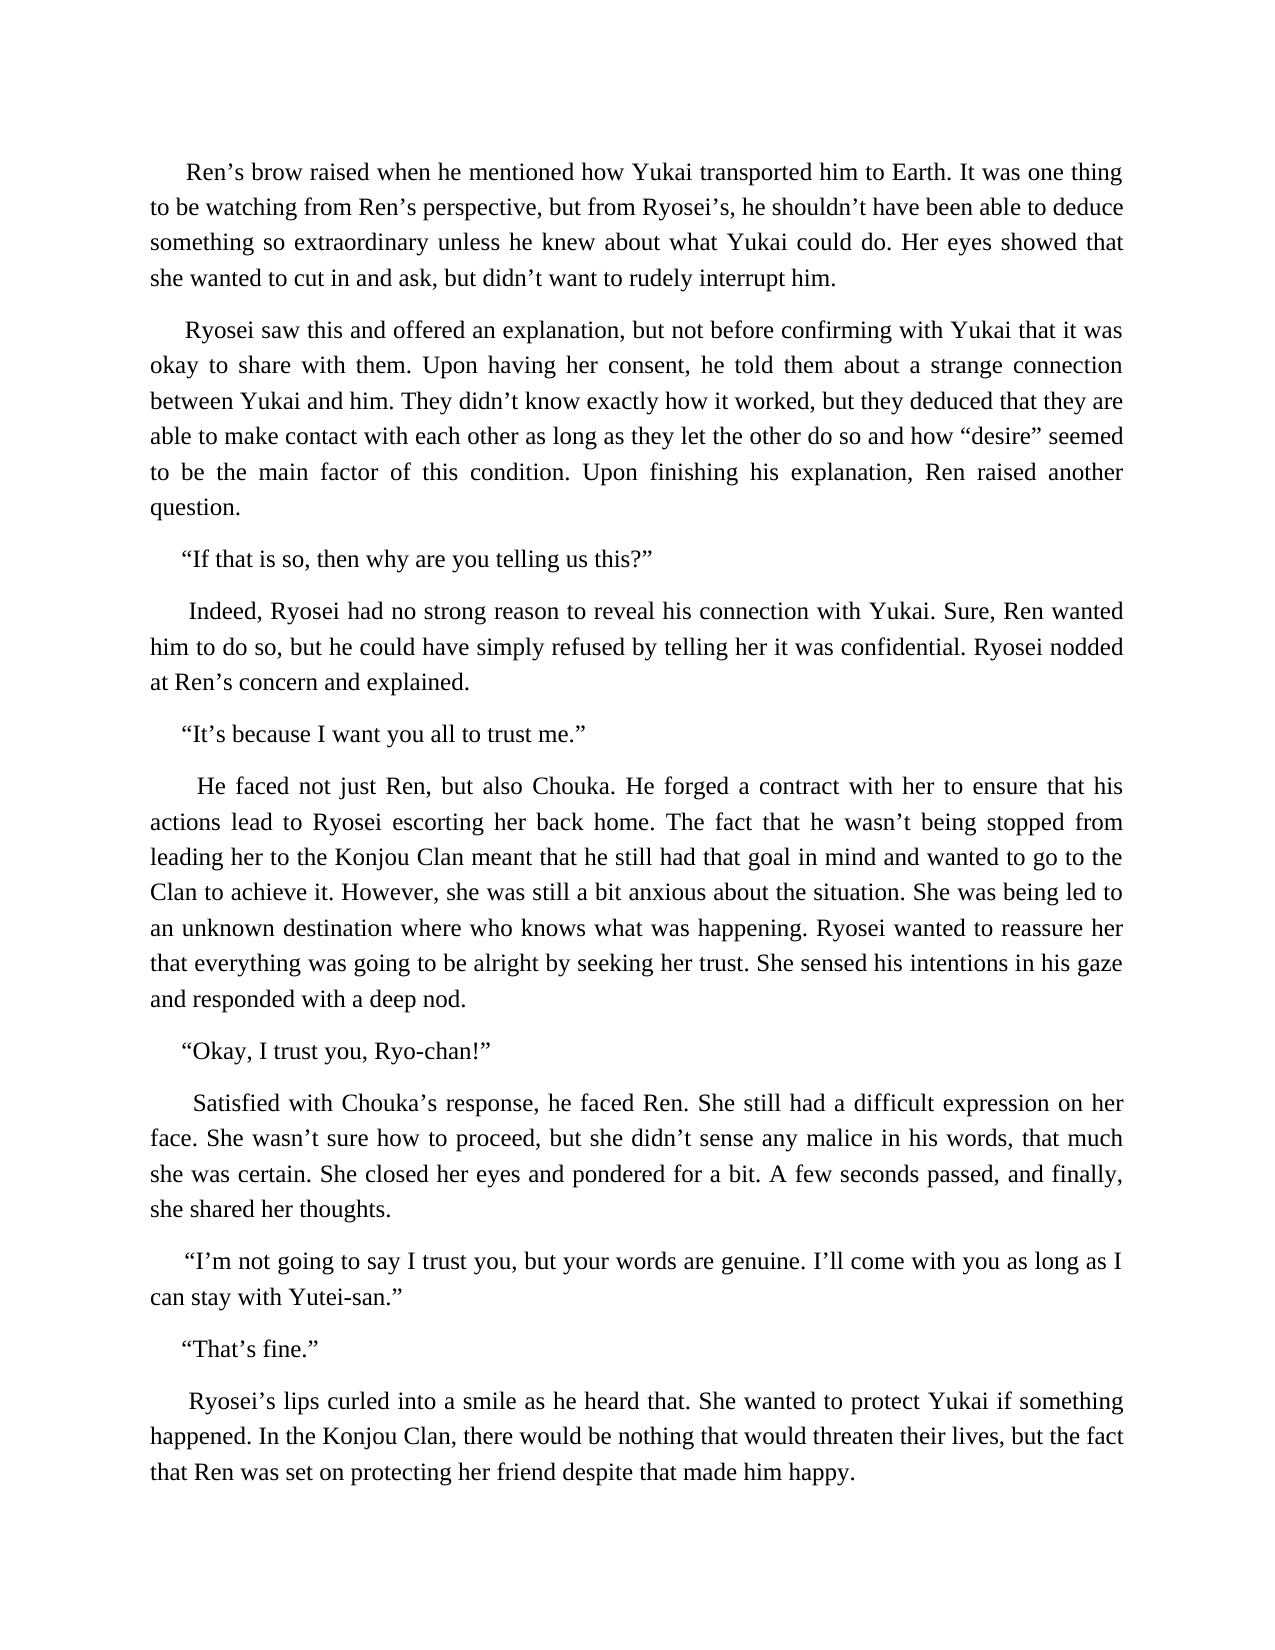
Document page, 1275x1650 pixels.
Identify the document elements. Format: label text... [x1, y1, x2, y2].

text He faced not just Ren, but also Chouka. He forged a contract with her to ensure that his actions lead to Ryosei escorting her back home. The fact that he wasn’t being stopped from leading her to the Konjou Clan meant that he still had that goal in mind and wanted to go to the Clan to achieve it. However, she was still a bit anxious about the situation. She was being led to an unknown destination where who knows what was happening. Ryosei wanted to reassure her that everything was going to be alright by seeking her trust. She sensed his intentions in his gaze and responded with a deep nod. [150, 764, 1125, 1012]
text Indeed, Ryosei had no strong reason to reveal his connection with Yukai. Sure, Ren wanted him to do so, but he could have simply refused by telling her it was confidential. Ryosei nodded at Ren’s concern and explained. [150, 589, 1125, 696]
text “I’m not going to say I trust you, but your words are genuine. I’ll come with you as long as I can stay with Yutei-san.” [150, 1239, 1125, 1310]
text Satisfied with Chouka’s response, he faced Ren. She still had a difficult expression on her face. She wasn’t sure how to proceed, but she didn’t sense any malice in his words, that much she was certain. She closed her eyes and pondered for a bit. A few seconds passed, and finally, she shared her thoughts. [150, 1081, 1125, 1223]
text Ryosei’s lips curled into a smile as he heard that. She wanted to protect Yukai if something happened. In the Konjou Clan, there would be nothing that would threaten their lives, but the fact that Ren was set on protecting her friend despite that made him happy. [150, 1379, 1125, 1485]
text “Okay, I trust you, Ryo-chan!” [150, 1029, 1125, 1064]
text Ryosei saw this and offered an explanation, but not before confirming with Yukai that it was okay to share with them. Upon having her consent, he told them about a strange connection between Yukai and him. They didn’t know exactly how it worked, but they deduced that they are able to make contact with each other as long as they let the other do so and how “desire” seemed to be the main factor of this condition. Upon finishing his explanation, Ren raised another question. [150, 308, 1125, 521]
text “That’s fine.” [150, 1327, 1125, 1362]
text “It’s because I want you all to trust me.” [150, 712, 1125, 748]
text Ren’s brow raised when he mentioned how Yukai transported him to Earth. It was one thing to be watching from Ren’s perspective, but from Ryosei’s, he shouldn’t have been able to deduce something so extraordinary unless he knew about what Yukai could do. Her eyes showed that she wanted to cut in and ask, but didn’t want to rudely interrupt him. [150, 150, 1125, 292]
text “If that is so, then why are you telling us this?” [150, 537, 1125, 573]
